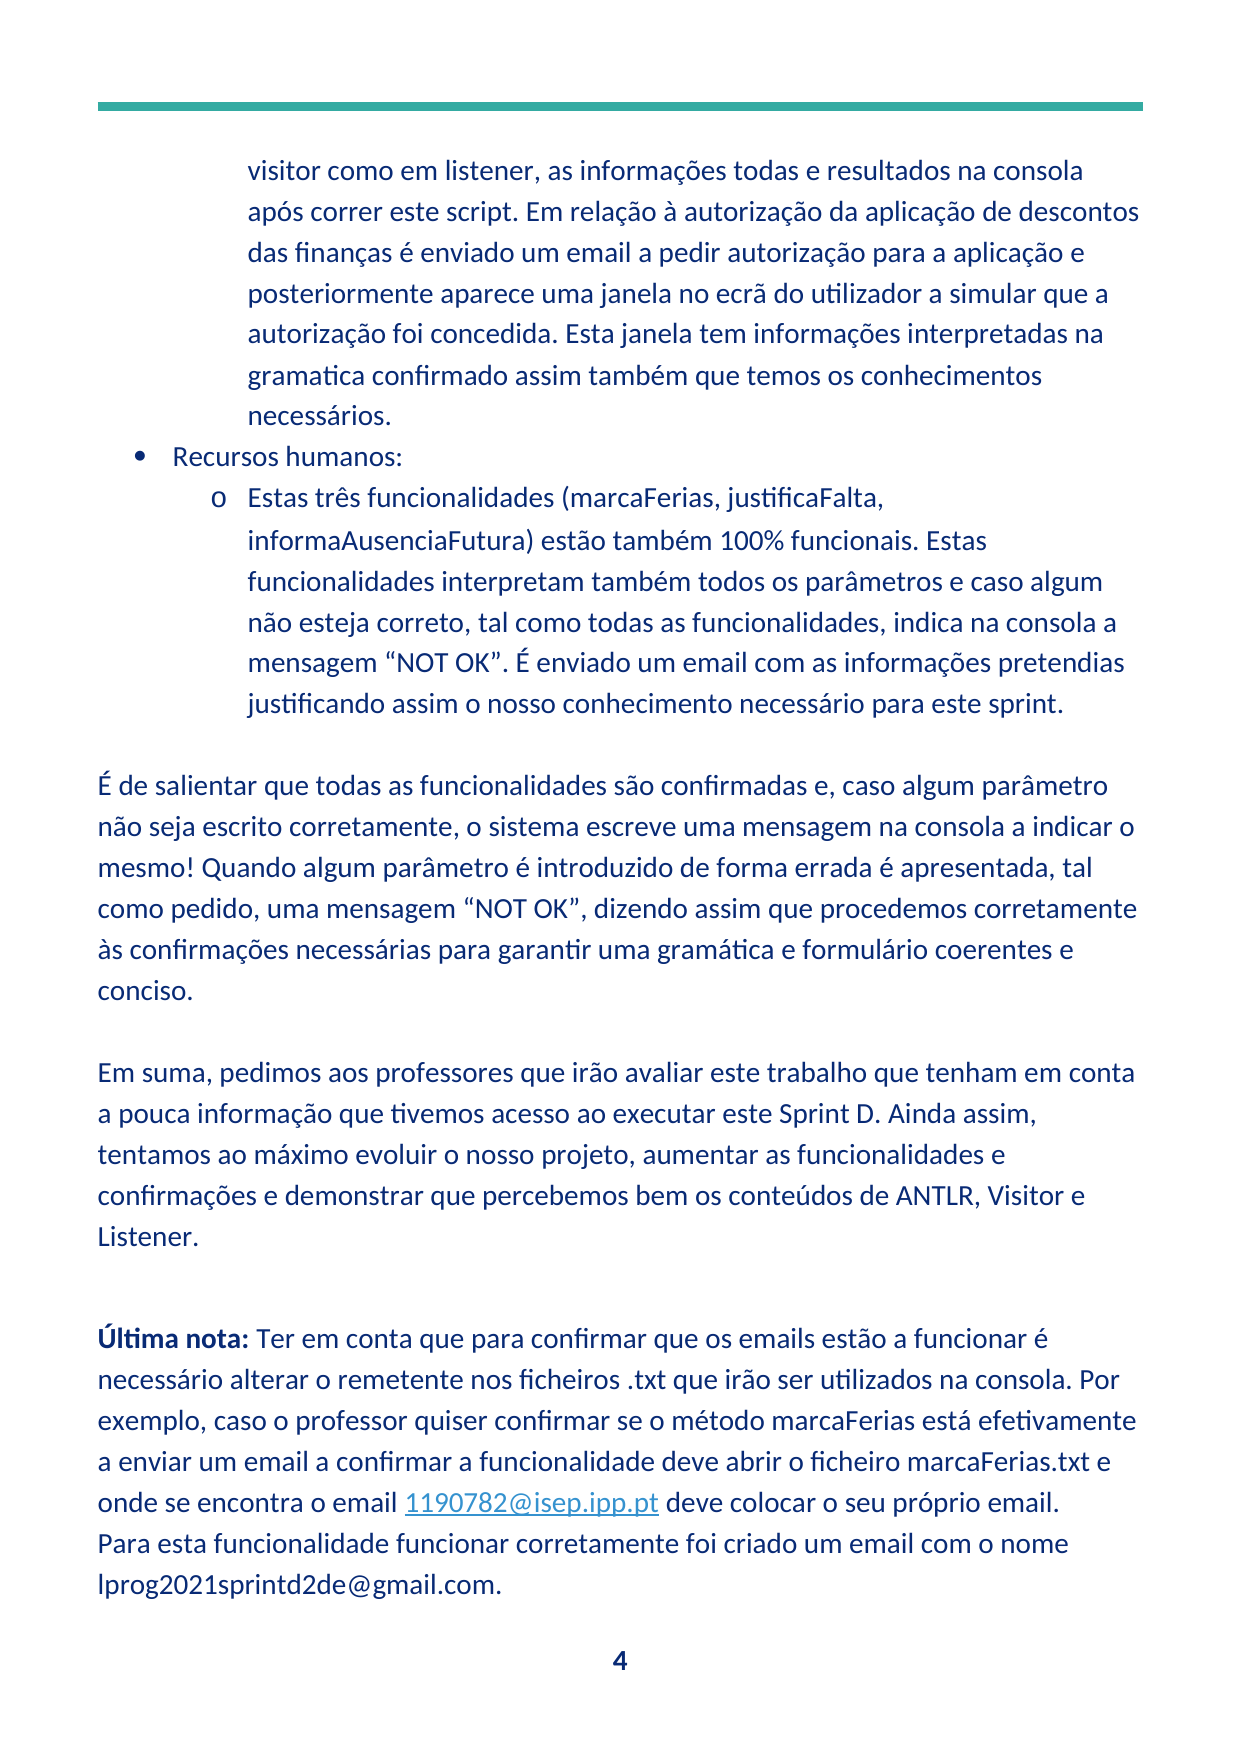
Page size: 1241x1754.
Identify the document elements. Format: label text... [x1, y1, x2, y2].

list Recursos humanos: [135, 438, 1143, 474]
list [210, 152, 1143, 433]
text Em suma, pedimos aos professores que irão avaliar este trabalho que tenham em conta a pouca informação que tivemos acesso ao executar este Sprint D. Ainda assim, tentamos ao máximo evoluir o nosso projeto, aumentar as funcionalidades e confirmações e demonstrar que percebemos bem os conteúdos de ANTLR, Visitor e Listener. [97, 1054, 1143, 1253]
list Estas três funcionalidades (marcaFerias, justificaFalta, informaAusenciaFutura) estão também 100% funcionais. Estas funcionalidades interpretam também todos os parâmetros e caso algum não esteja correto, tal como todas as funcionalidades, indica na consola a mensagem “NOT OK”. É enviado um email com as informações pretendias justificando assim o nosso conhecimento necessário para este sprint. [210, 479, 1143, 721]
text Última nota: Ter em conta que para confirmar que os emails estão a funcionar é necessário alterar o remetente nos ficheiros .txt que irão ser utilizados na consola. Por exemplo, caso o professor quiser confirmar se o método marcaFerias está efetivamente a enviar um email a confirmar a funcionalidade deve abrir o ficheiro marcaFerias.txt e onde se encontra o email 1190782@isep.ipp.pt deve colocar o seu próprio email. Para esta funcionalidade funcionar corretamente foi criado um email com o nome lprog2021sprintd2de@gmail.com. [97, 1320, 1143, 1602]
text É de salientar que todas as funcionalidades são confirmadas e, caso algum parâmetro não seja escrito corretamente, o sistema escreve uma mensagem na consola a indicar o mesmo! Quando algum parâmetro é introduzido de forma errada é apresentada, tal como pedido, uma mensagem “NOT OK”, dizendo assim que procedemos corretamente às confirmações necessárias para garantir uma gramática e formulário coerentes e conciso. [97, 767, 1143, 1008]
